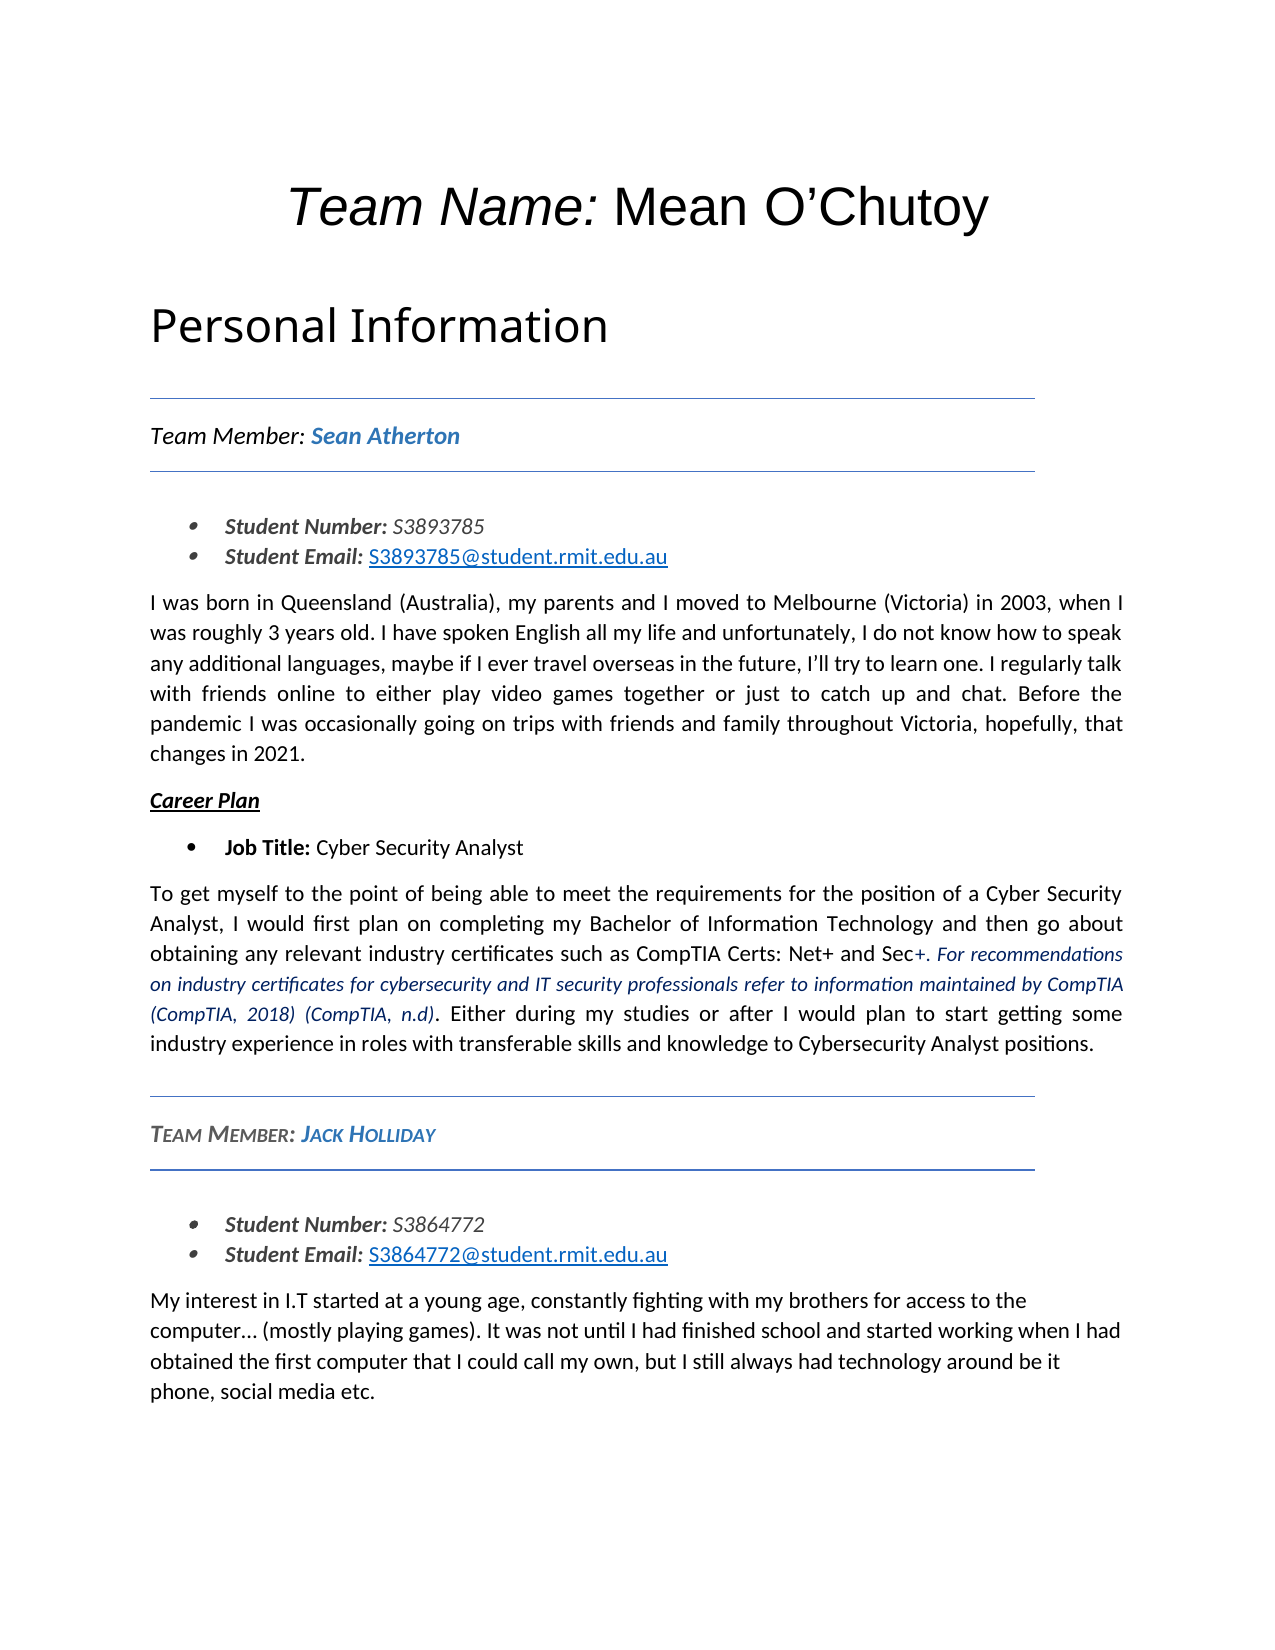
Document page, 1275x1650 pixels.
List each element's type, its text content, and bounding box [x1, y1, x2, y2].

list Student Number: S3893785 [187, 512, 1125, 540]
text Team Member: Jack Holliday [150, 1097, 1035, 1169]
list Job Title: Cyber Security Analyst [187, 833, 1125, 861]
list Student Email: S3864772@student.rmit.edu.au [187, 1240, 1125, 1268]
list Student Email: S3893785@student.rmit.edu.au [187, 542, 1125, 570]
text Team Member: Sean Atherton [150, 399, 1035, 471]
text My interest in I.T started at a young age, constantly fighting with my brothers for access to the computer… (mostly playing games). It was not until I had finished school and started working when I had obtained the first computer that I could call my own, but I still always had technology around be it phone, social media etc. [150, 1286, 1125, 1405]
text To get myself to the point of being able to meet the requirements for the position of a Cyber Security Analyst, I would first plan on completing my Bachelor of Information Technology and then go about obtaining any relevant industry certificates such as CompTIA Certs: Net+ and Sec+. For recommendations on industry certificates for cybersecurity and IT security professionals refer to information maintained by CompTIA (CompTIA, 2018) (CompTIA, n.d). Either during my studies or after I would plan to start getting some industry experience in roles with transferable skills and knowledge to Cybersecurity Analyst positions. [150, 879, 1125, 1057]
text Career Plan [150, 786, 1125, 814]
text I was born in Queensland (Australia), my parents and I moved to Melbourne (Victoria) in 2003, when I was roughly 3 years old. I have spoken English all my life and unfortunately, I do not know how to speak any additional languages, maybe if I ever travel overseas in the future, I’ll try to learn one. I regularly talk with friends online to either play video games together or just to catch up and chat. Before the pandemic I was occasionally going on trips with friends and family throughout Victoria, hopefully, that changes in 2021. [150, 588, 1125, 767]
subtitle Team Name: Mean O’Chutoy [150, 175, 1125, 237]
subtitle Personal Information [150, 293, 1125, 356]
list Student Number: S3864772 [187, 1210, 1125, 1238]
